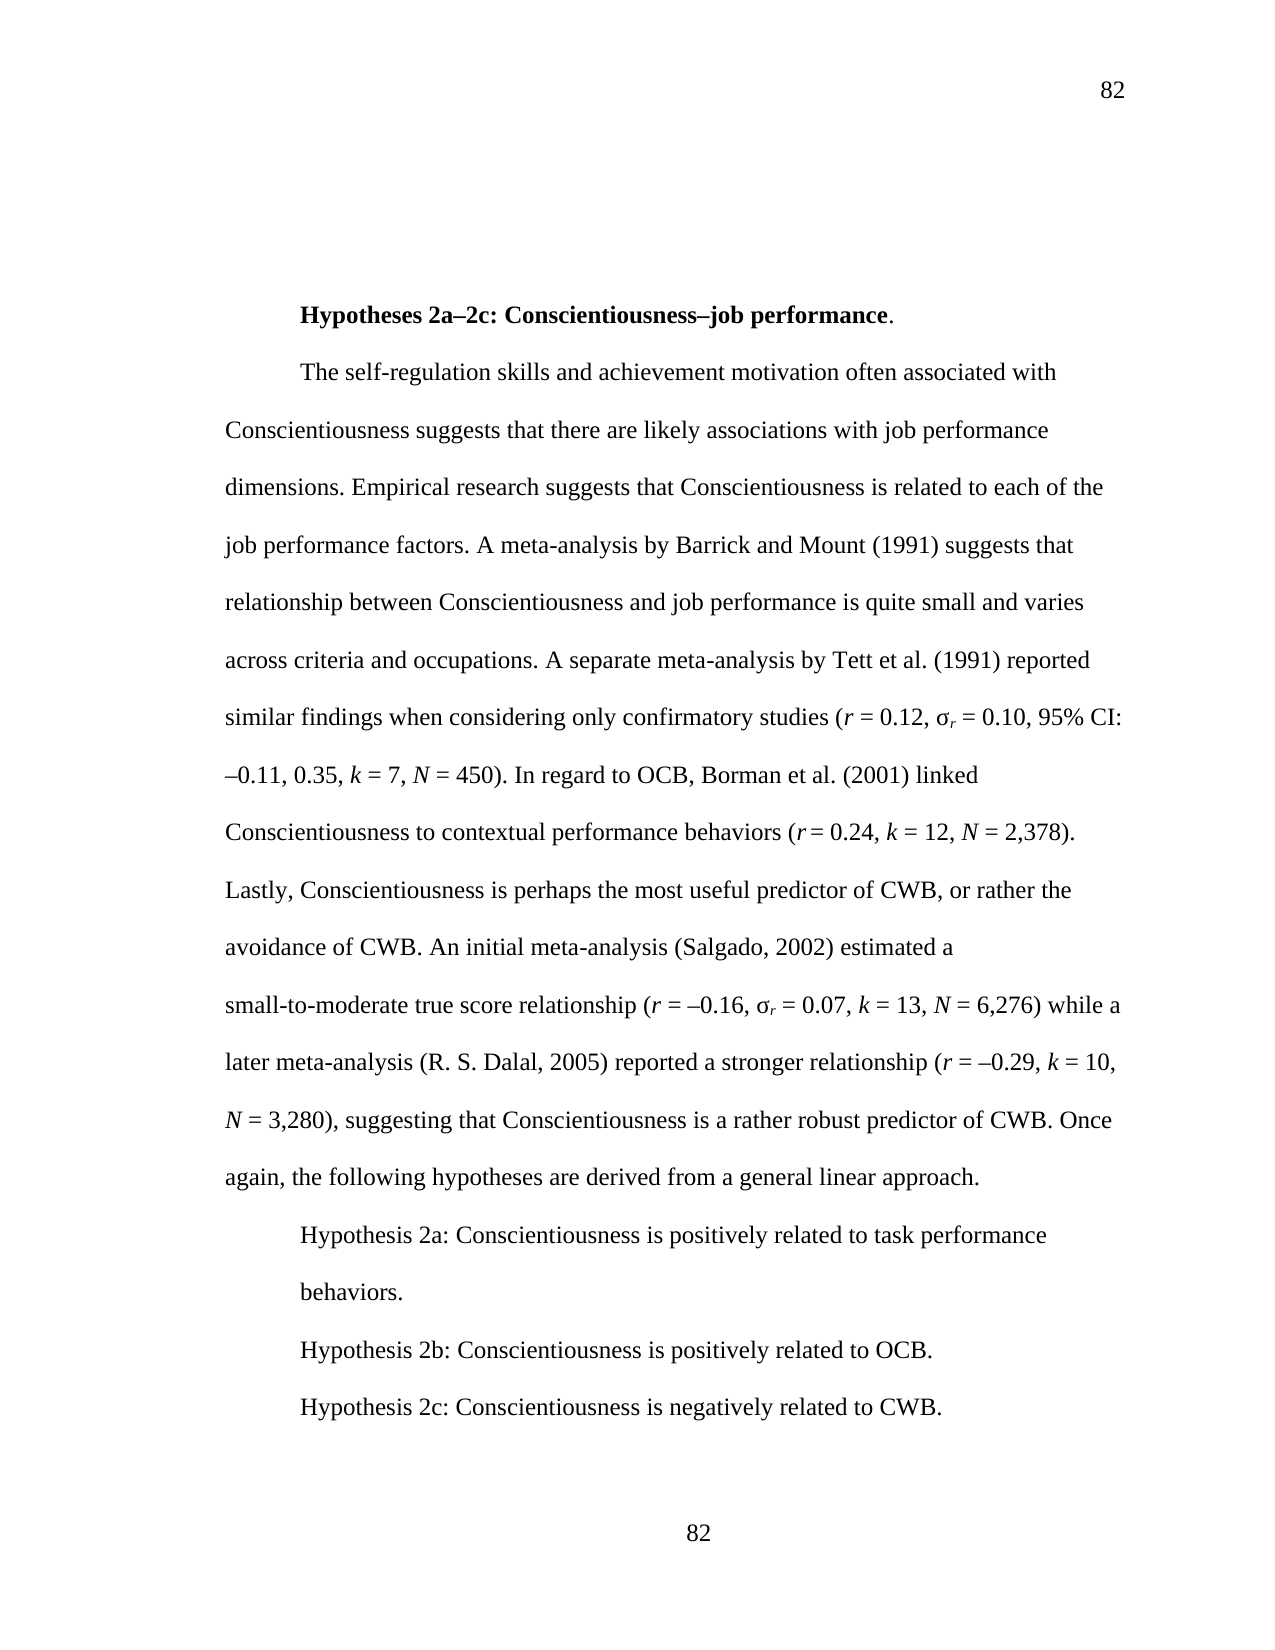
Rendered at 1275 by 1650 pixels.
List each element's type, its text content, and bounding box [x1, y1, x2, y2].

text Hypothesis 2a: Conscientiousness is positively related to task performance behaviors. [300, 1220, 1125, 1306]
text The self-regulation skills and achievement motivation often associated with Conscientiousness suggests that there are likely associations with job performance dimensions. Empirical research suggests that Conscientiousness is related to each of the job performance factors. A meta-analysis by Barrick and Mount (1991) suggests that relationship between Conscientiousness and job performance is quite small and varies across criteria and occupations. A separate meta-analysis by Tett et al. (1991) reported similar findings when considering only confirmatory studies (r = 0.12, σr = 0.10, 95% CI: –0.11, 0.35, k = 7, N = 450). In regard to OCB, Borman et al. (2001) linked Conscientiousness to contextual performance behaviors (r = 0.24, k = 12, N = 2,378). Lastly, Conscientiousness is perhaps the most useful predictor of CWB, or rather the avoidance of CWB. An initial meta-analysis (Salgado, 2002) estimated a small-to-moderate true score relationship (r = –0.16, σr = 0.07, k = 13, N = 6,276) while a later meta-analysis (R. S. Dalal, 2005) reported a stronger relationship (r = –0.29, k = 10, N = 3,280), suggesting that Conscientiousness is a rather robust predictor of CWB. Once again, the following hypotheses are derived from a general linear approach. [225, 357, 1125, 1191]
text Hypothesis 2b: Conscientiousness is positively related to OCB. [225, 1335, 1125, 1364]
text Hypothesis 2c: Conscientiousness is negatively related to CWB. [225, 1392, 1125, 1421]
subtitle Hypotheses 2a–2c: Conscientiousness–job performance. [225, 300, 1125, 329]
